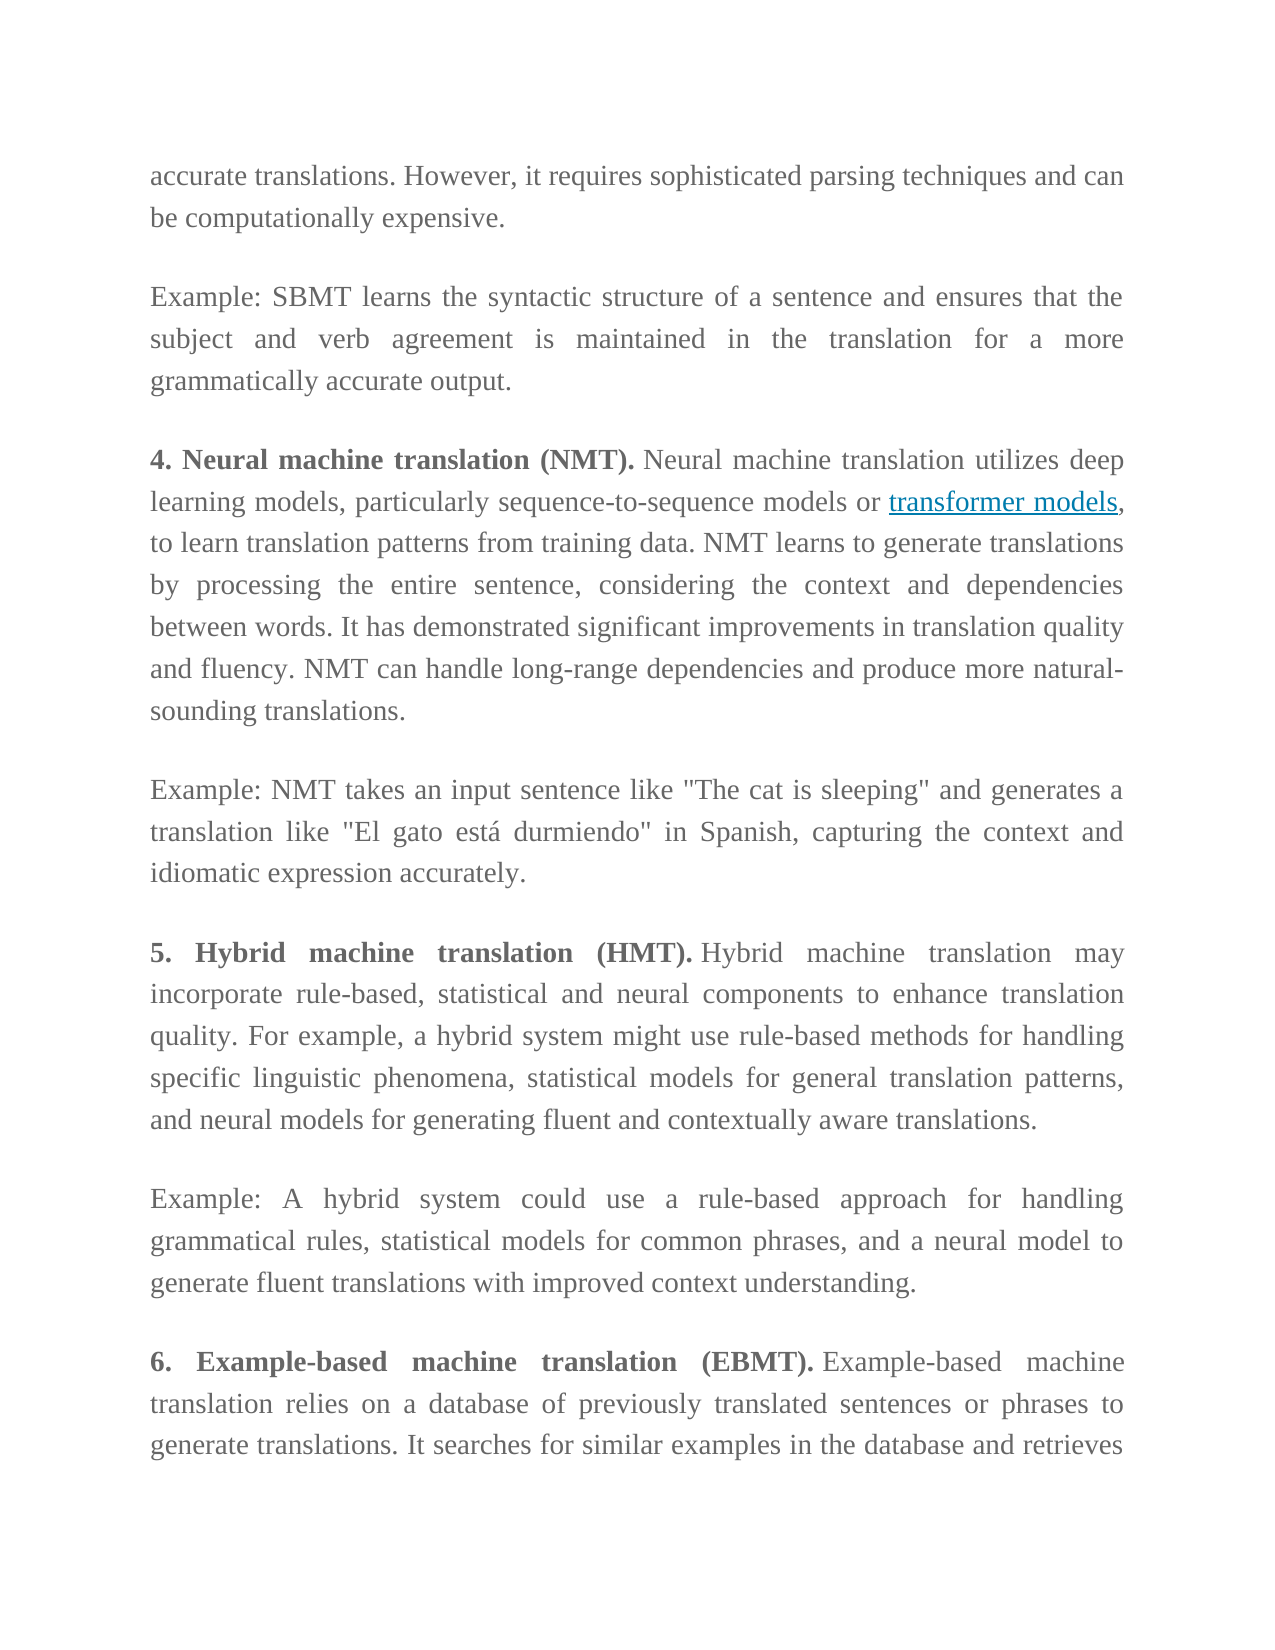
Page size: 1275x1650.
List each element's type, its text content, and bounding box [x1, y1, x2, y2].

text Example: SBMT learns the syntactic structure of a sentence and ensures that the subject and verb agreement is maintained in the translation for a more grammatically accurate output. [150, 271, 1125, 396]
text 5. Hybrid machine translation (HMT). Hybrid machine translation may incorporate rule-based, statistical and neural components to enhance translation quality. For example, a hybrid system might use rule-based methods for handling specific linguistic phenomena, statistical models for general translation patterns, and neural models for generating fluent and contextually aware translations. [150, 927, 1125, 1135]
text Example: A hybrid system could use a rule-based approach for handling grammatical rules, statistical models for common phrases, and a neural model to generate fluent translations with improved context understanding. [150, 1173, 1125, 1298]
text Example: NMT takes an input sentence like "The cat is sleeping" and generates a translation like "El gato está durmiendo" in Spanish, capturing the context and idiomatic expression accurately. [150, 764, 1125, 889]
text 4. Neural machine translation (NMT). Neural machine translation utilizes deep learning models, particularly sequence-to-sequence models or transformer models, to learn translation patterns from training data. NMT learns to generate translations by processing the entire sentence, considering the context and dependencies between words. It has demonstrated significant improvements in translation quality and fluency. NMT can handle long-range dependencies and produce more natural-sounding translations. [150, 434, 1125, 726]
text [150, 1336, 1125, 1461]
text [150, 150, 1125, 233]
